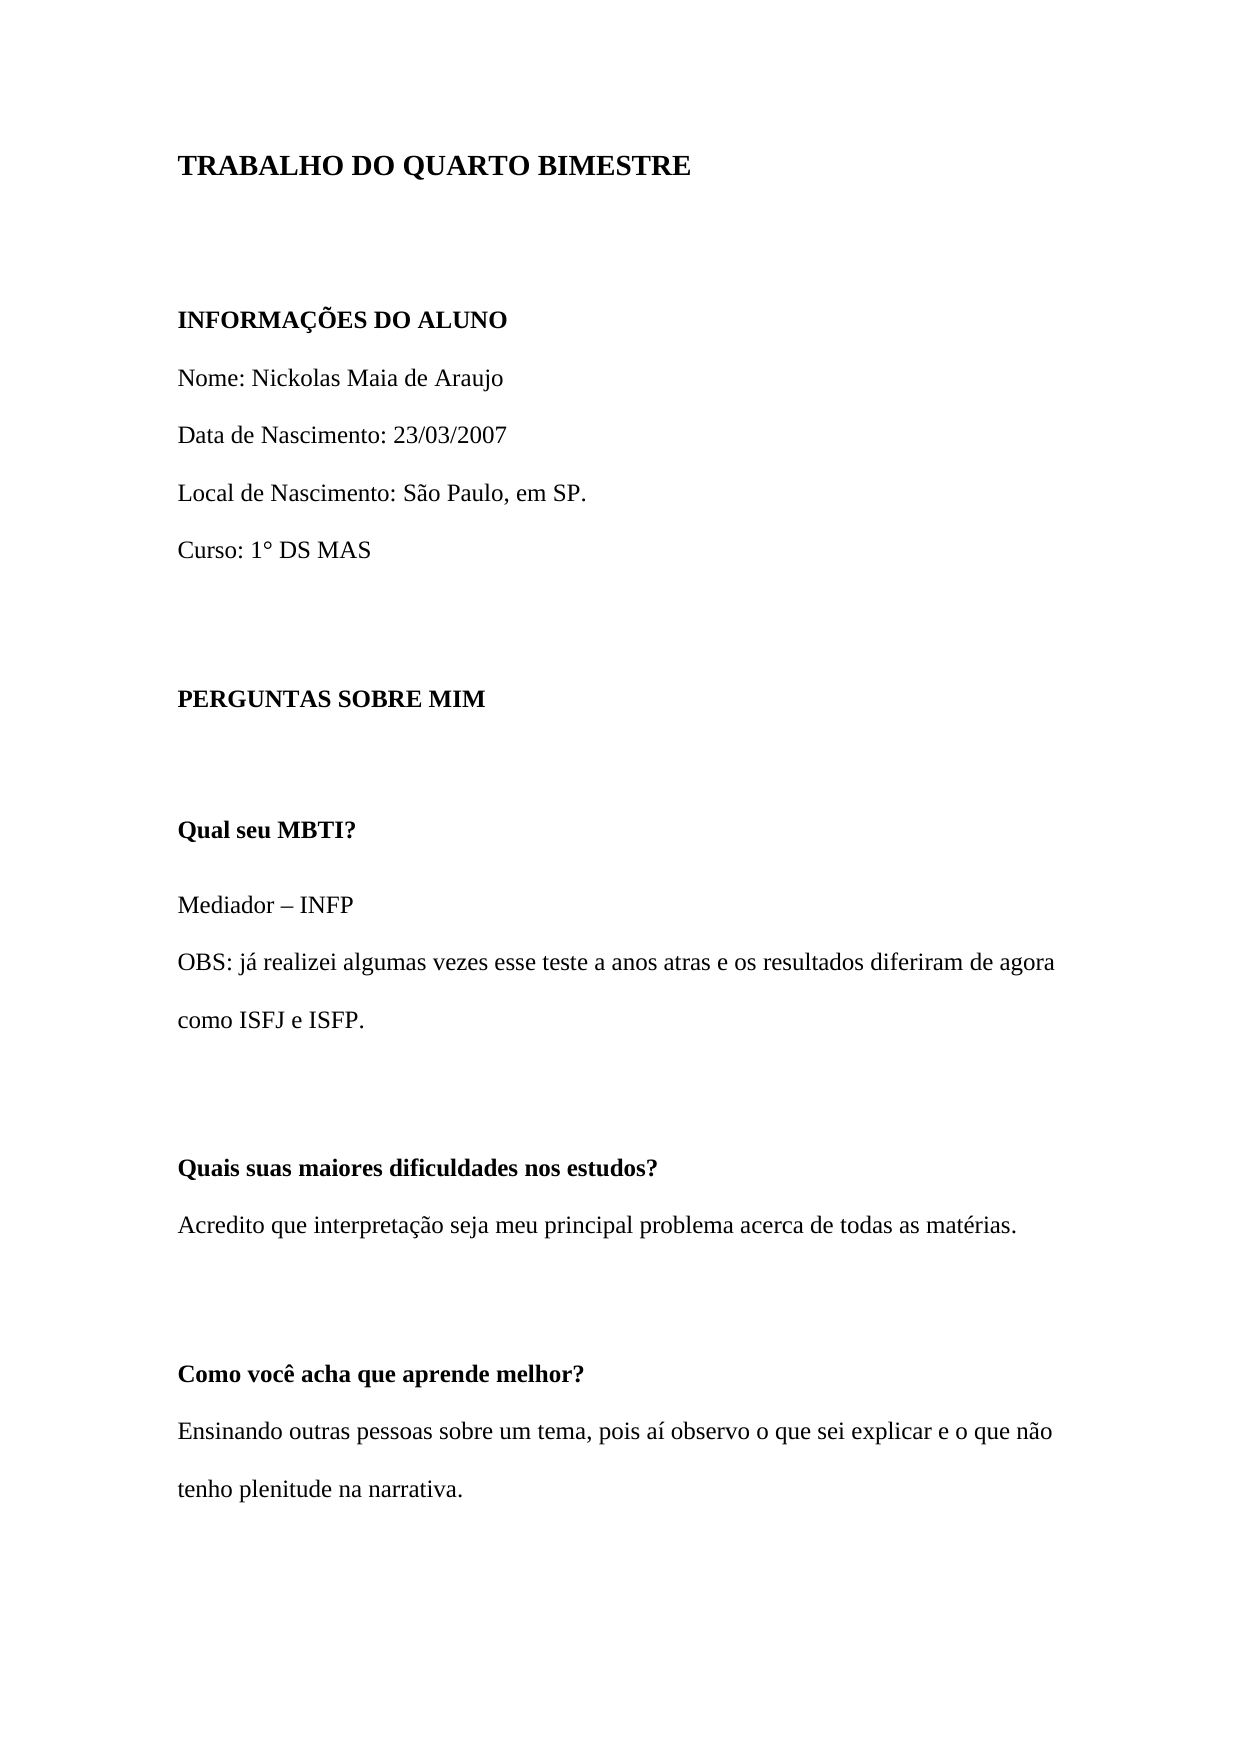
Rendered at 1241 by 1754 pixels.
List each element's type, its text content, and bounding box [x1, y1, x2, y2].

text Perguntas sobre mim [177, 684, 1063, 770]
text Informações do Aluno Nome: Nickolas Maia de Araujo Data de Nascimento: 23/03/2007 Local de Nascimento: São Paulo, em SP. Curso: 1° DS MAS [177, 306, 1063, 564]
text Qual seu MBTI? [177, 816, 1063, 844]
text Trabalho do quarto Bimestre [177, 148, 1063, 181]
text Como você acha que aprende melhor? Ensinando outras pessoas sobre um tema, pois aí observo o que sei explicar e o que não tenho plenitude na narrativa. [177, 1359, 1063, 1503]
text Mediador – INFP OBS: já realizei algumas vezes esse teste a anos atras e os resultados diferiram de agora como ISFJ e ISFP. [177, 890, 1063, 1033]
text Quais suas maiores dificuldades nos estudos? Acredito que interpretação seja meu principal problema acerca de todas as matérias. [177, 1153, 1063, 1239]
